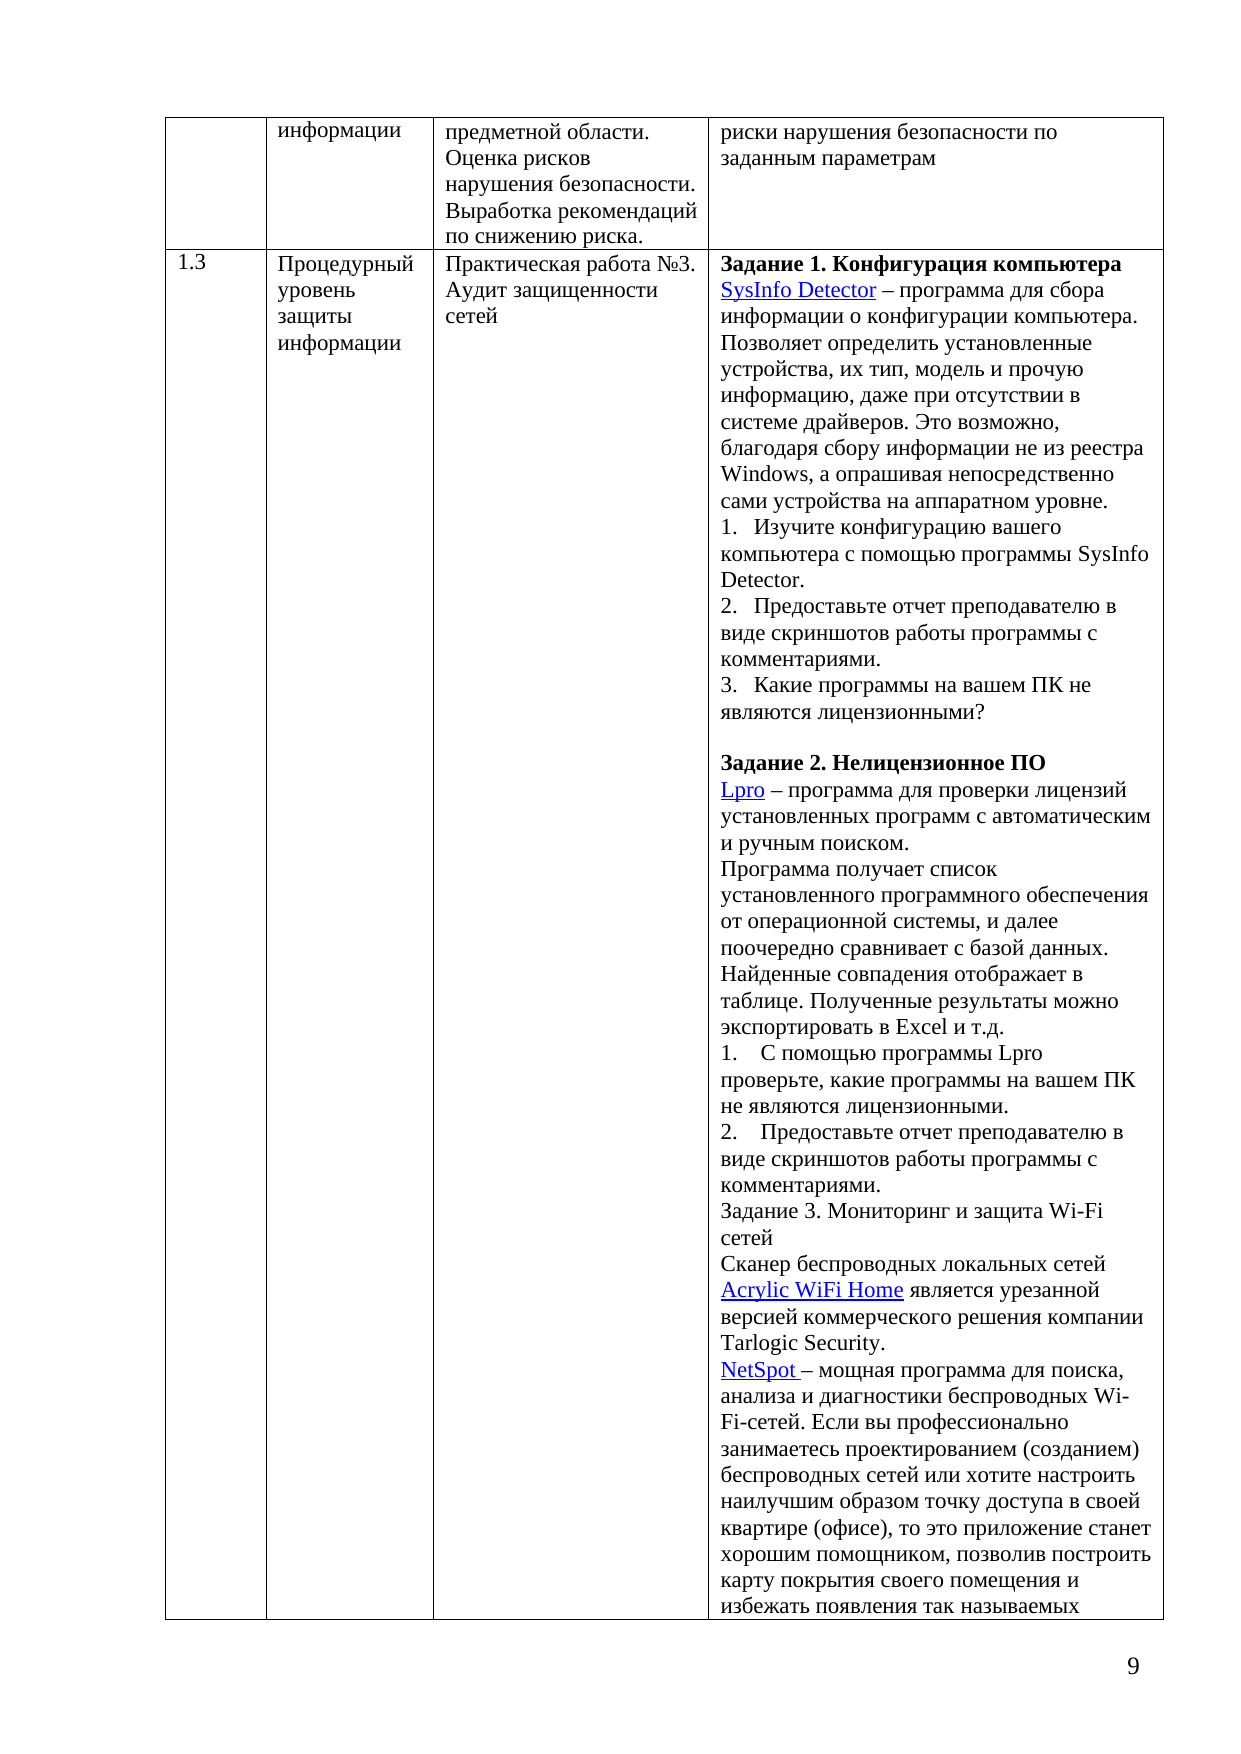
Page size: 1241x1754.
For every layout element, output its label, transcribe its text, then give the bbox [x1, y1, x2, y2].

table_cell Практическая работа №3. Аудит защищенности сетей [434, 250, 708, 1619]
table_header [166, 118, 266, 249]
table_cell Задание 1. Конфигурация компьютера SysInfo Detector – программа для сбора информации о конфигурации компьютера. Позволяет определить установленные устройства, их тип, модель и прочую информацию, даже при отсутствии в системе драйверов. Это возможно, благодаря сбору информации не из реестра Windows, а опрашивая непосредственно сами устройства на аппаратном уровне. Изучите конфигурацию вашего компьютера с помощью программы SysInfo Detector. Предоставьте отчет преподавателю в виде скриншотов работы программы с комментариями. Какие программы на вашем ПК не являются лицензионными? Задание 2. Нелицензионное ПО Lpro – программа для проверки лицензий установленных программ с автоматическим и ручным поиском. Программа получает список установленного программного обеспечения от операционной системы, и далее поочередно сравнивает с базой данных. Найденные совпадения отображает в таблице. Полученные результаты можно экспортировать в Excel и т.д. С помощью программы Lpro проверьте, какие программы на вашем ПК не являются лицензионными. Предоставьте отчет преподавателю в виде скриншотов работы программы с комментариями. Задание 3. Мониторинг и защита Wi-Fi сетей Сканер беспроводных локальных сетей Acrylic WiFi Home является урезанной версией коммерческого решения компании Tarlogic Security. NetSpot – мощная программа для поиска, анализа и диагностики беспроводных Wi- Fi-сетей. Если вы профессионально занимаетесь проектированием (созданием) беспроводных сетей или хотите настроить наилучшим образом точку доступа в своей квартире (офисе), то это приложение станет хорошим помощником, позволив построить карту покрытия своего помещения и избежать появления так называемых [709, 250, 1163, 1619]
table_cell Процедурный уровень защиты информации [267, 250, 433, 1619]
table_cell 1.3 [166, 250, 266, 1619]
table_header информации [267, 118, 433, 249]
table_header предметной области. Оценка рисков нарушения безопасности. Выработка рекомендаций по снижению риска. [434, 118, 708, 249]
table_header риски нарушения безопасности по заданным параметрам [709, 118, 1163, 249]
